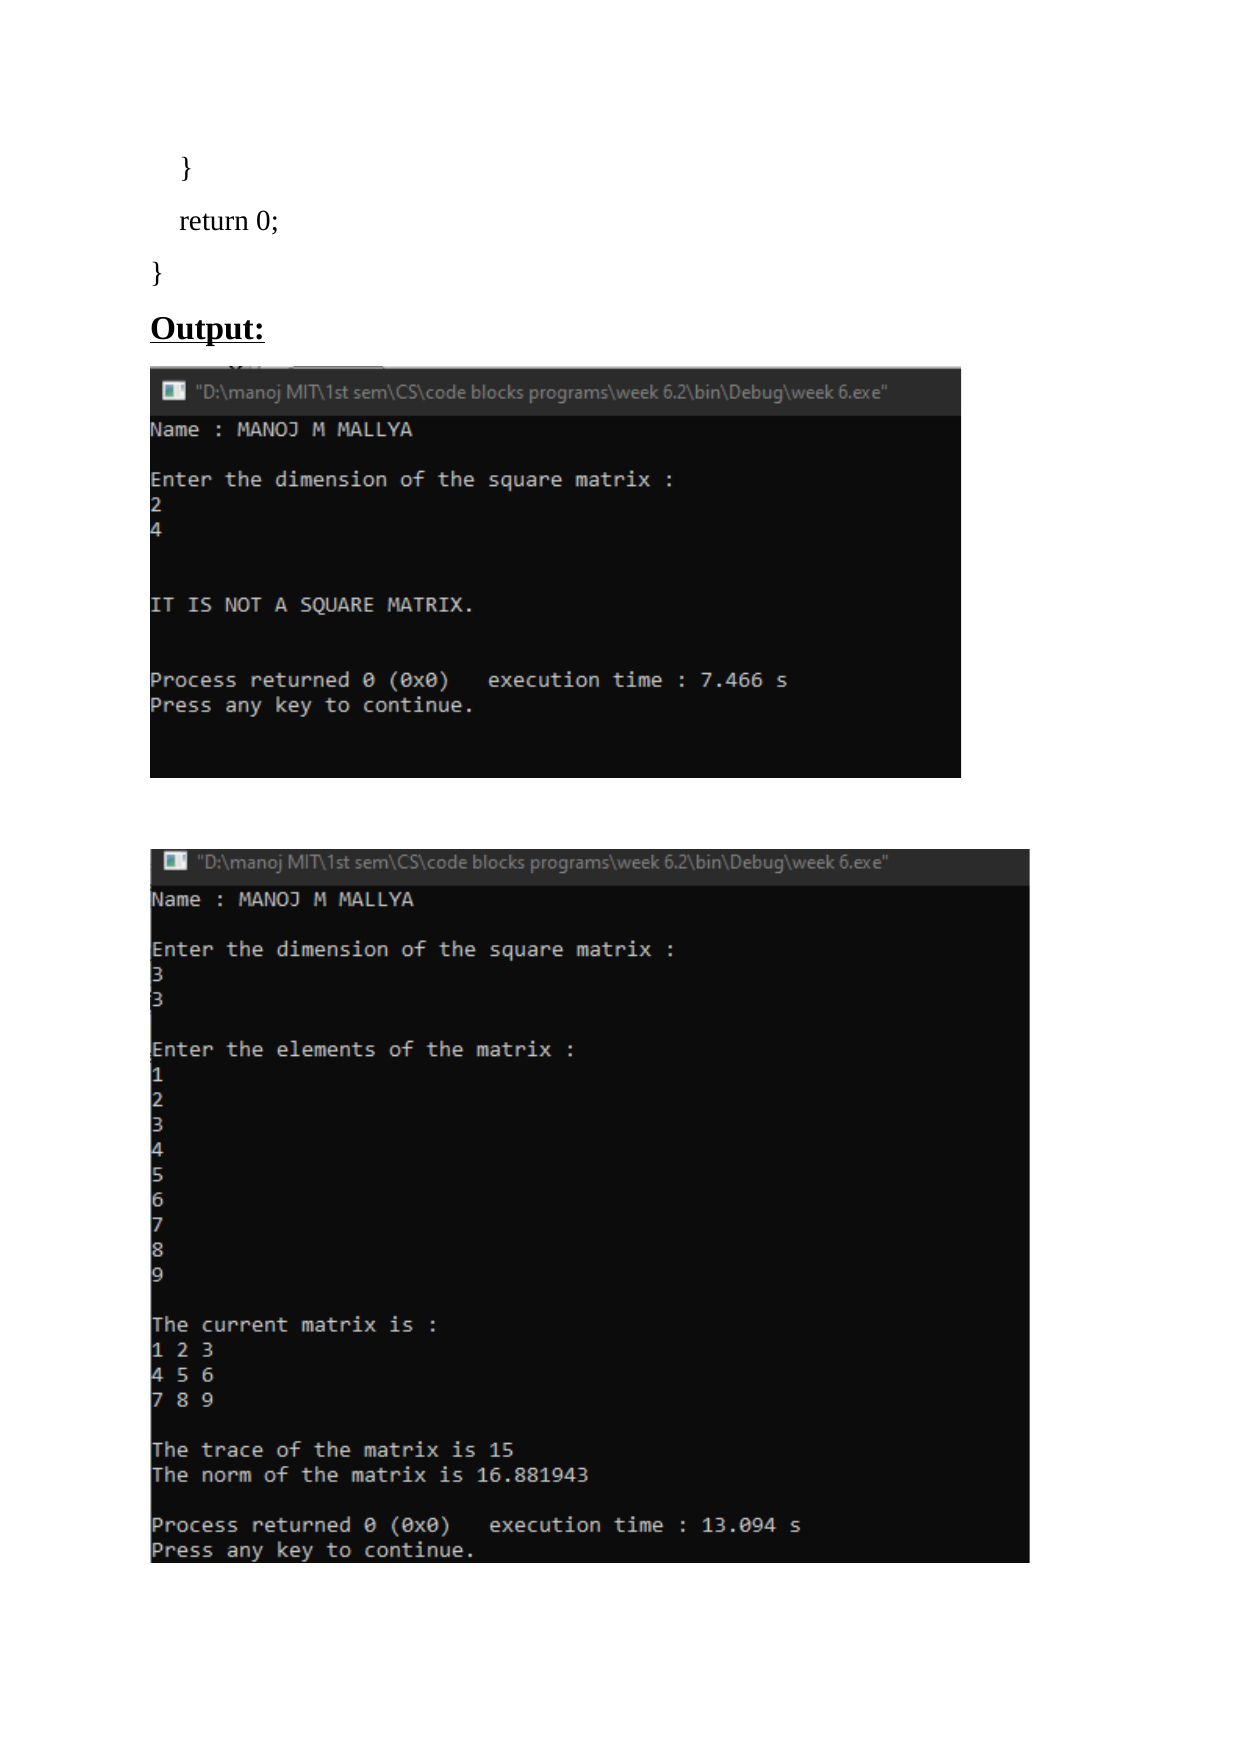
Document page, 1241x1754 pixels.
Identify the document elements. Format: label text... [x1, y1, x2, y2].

picture [150, 849, 1030, 1563]
text } [150, 256, 1090, 289]
text Output: [150, 308, 1090, 347]
picture [150, 366, 962, 778]
text } [150, 150, 1090, 183]
text return 0; [150, 203, 1090, 236]
